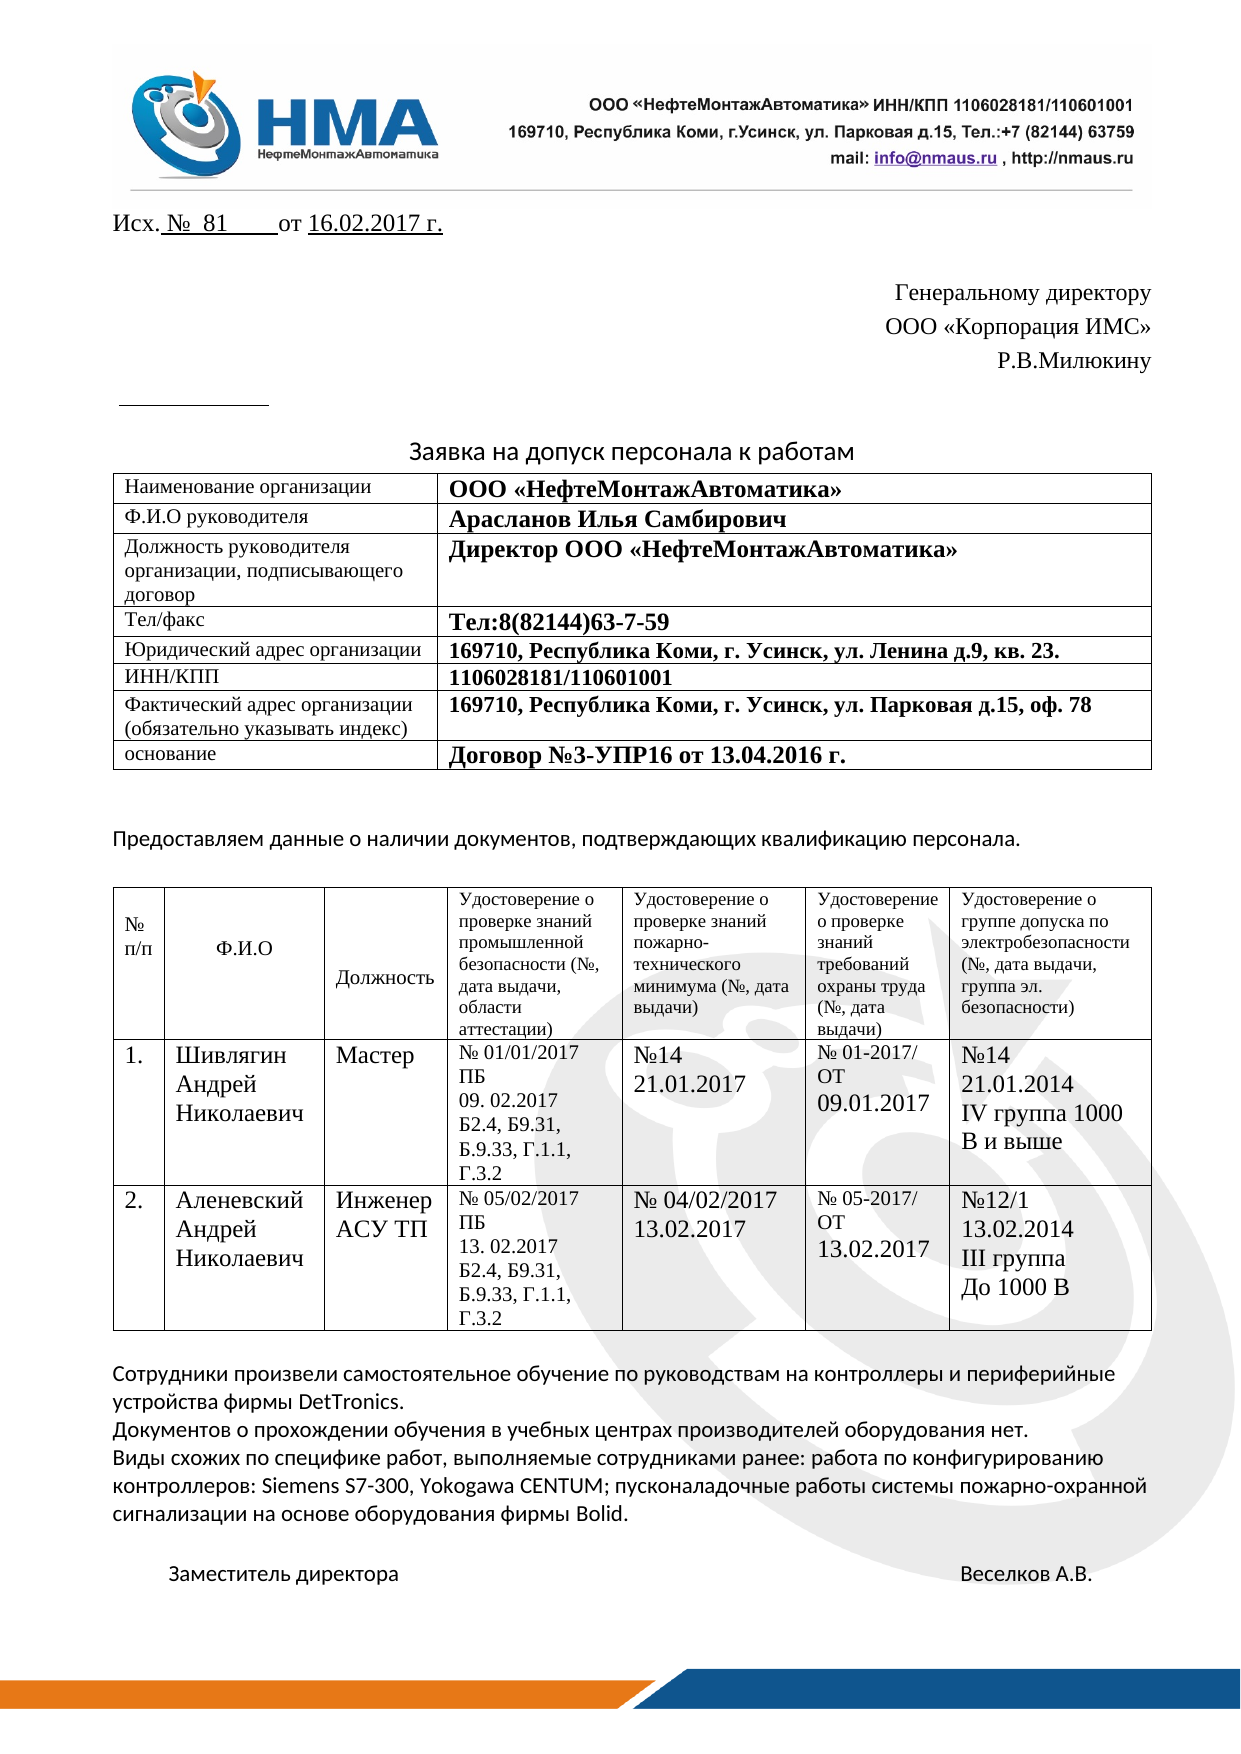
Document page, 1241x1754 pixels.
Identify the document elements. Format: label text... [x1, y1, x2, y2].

table_header Наименование организации [114, 474, 437, 503]
text Генеральному директору [112, 278, 1152, 306]
table_cell Договор №3-УПР16 от 13.04.2016 г. [438, 741, 1151, 769]
table_header Должность [325, 888, 447, 1039]
table_header Удостоверение о проверке знаний требований охраны труда (№, дата выдачи) [806, 888, 949, 1039]
table_header Ф.И.О [165, 888, 324, 1039]
text Сотрудники произвели самостоятельное обучение по руководствам на контроллеры и периферийные устройства фирмы DetTronics. [112, 1359, 1152, 1415]
text Исх. № 81 от 16.02.2017 г. [112, 209, 1152, 237]
subtitle Заявка на допуск персонала к работам [112, 434, 1152, 467]
table_cell № 05/02/2017 ПБ 13. 02.2017 Б2.4, Б9.31, Б.9.33, Г.1.1, Г.3.2 [448, 1186, 622, 1330]
table_cell №12/1 13.02.2014 III группа До 1000 В [950, 1186, 1151, 1330]
table_cell 1106028181/110601001 [438, 664, 1151, 690]
text Документов о прохождении обучения в учебных центрах производителей оборудования нет. [112, 1415, 1152, 1443]
table_cell Фактический адрес организации (обязательно указывать индекс) [114, 691, 437, 739]
table_cell 169710, Республика Коми, г. Усинск, ул. Парковая д.15, оф. 78 [438, 691, 1151, 739]
table_cell основание [114, 741, 437, 769]
table_header Удостоверение о проверке знаний пожарно-технического минимума (№, дата выдачи) [623, 888, 805, 1039]
table_cell Тел:8(82144)63-7-59 [438, 607, 1151, 636]
table_cell Инженер АСУ ТП [325, 1186, 447, 1330]
text Р.В.Милюкину [112, 346, 1152, 374]
table_header № п/п [114, 888, 164, 1039]
table_cell 1. [114, 1040, 164, 1184]
table_cell Мастер [325, 1040, 447, 1184]
text ООО «Корпорация ИМС» [112, 312, 1152, 340]
subtitle Заместитель директора Веселков А.В. [112, 1559, 1152, 1587]
table_cell 169710, Республика Коми, г. Усинск, ул. Ленина д.9, кв. 23. [438, 637, 1151, 663]
table_cell Юридический адрес организации [114, 637, 437, 663]
table_cell ИНН/КПП [114, 664, 437, 690]
table_cell Шивлягин Андрей Николаевич [165, 1040, 324, 1184]
table_header Удостоверение о группе допуска по электробезопасности (№, дата выдачи, группа эл. безопасности) [950, 888, 1151, 1039]
table_cell Директор ООО «НефтеМонтажАвтоматика» [438, 534, 1151, 606]
table_cell №14 21.01.2017 [623, 1040, 805, 1184]
table_cell Должность руководителя организации, подписывающего договор [114, 534, 437, 606]
table_cell №14 21.01.2014 IV группа 1000 В и выше [950, 1040, 1151, 1184]
table_header ООО «НефтеМонтажАвтоматика» [438, 474, 1151, 503]
table_cell Ф.И.О руководителя [114, 504, 437, 533]
table_cell Тел/факс [114, 607, 437, 636]
table_cell № 04/02/2017 13.02.2017 [623, 1186, 805, 1330]
table_cell Аленевский Андрей Николаевич [165, 1186, 324, 1330]
table_cell № 01/01/2017 ПБ 09. 02.2017 Б2.4, Б9.31, Б.9.33, Г.1.1, Г.3.2 [448, 1040, 622, 1184]
subtitle Предоставляем данные о наличии документов, подтверждающих квалификацию персонала. [112, 824, 1152, 852]
picture [0, 0, 1241, 1735]
table_cell 2. [114, 1186, 164, 1330]
text Виды схожих по специфике работ, выполняемые сотрудниками ранее: работа по конфигурированию контроллеров: Siemens S7-300, Yokogawa CENTUM; пусконаладочные работы системы пожарно-охранной сигнализации на основе оборудования фирмы Bolid. [112, 1443, 1152, 1527]
table_cell № 05-2017/ ОТ 13.02.2017 [806, 1186, 949, 1330]
table_cell Арасланов Илья Самбирович [438, 504, 1151, 533]
table_cell № 01-2017/ ОТ 09.01.2017 [806, 1040, 949, 1184]
table_header Удостоверение о проверке знаний промышленной безопасности (№, дата выдачи, области аттестации) [448, 888, 622, 1039]
